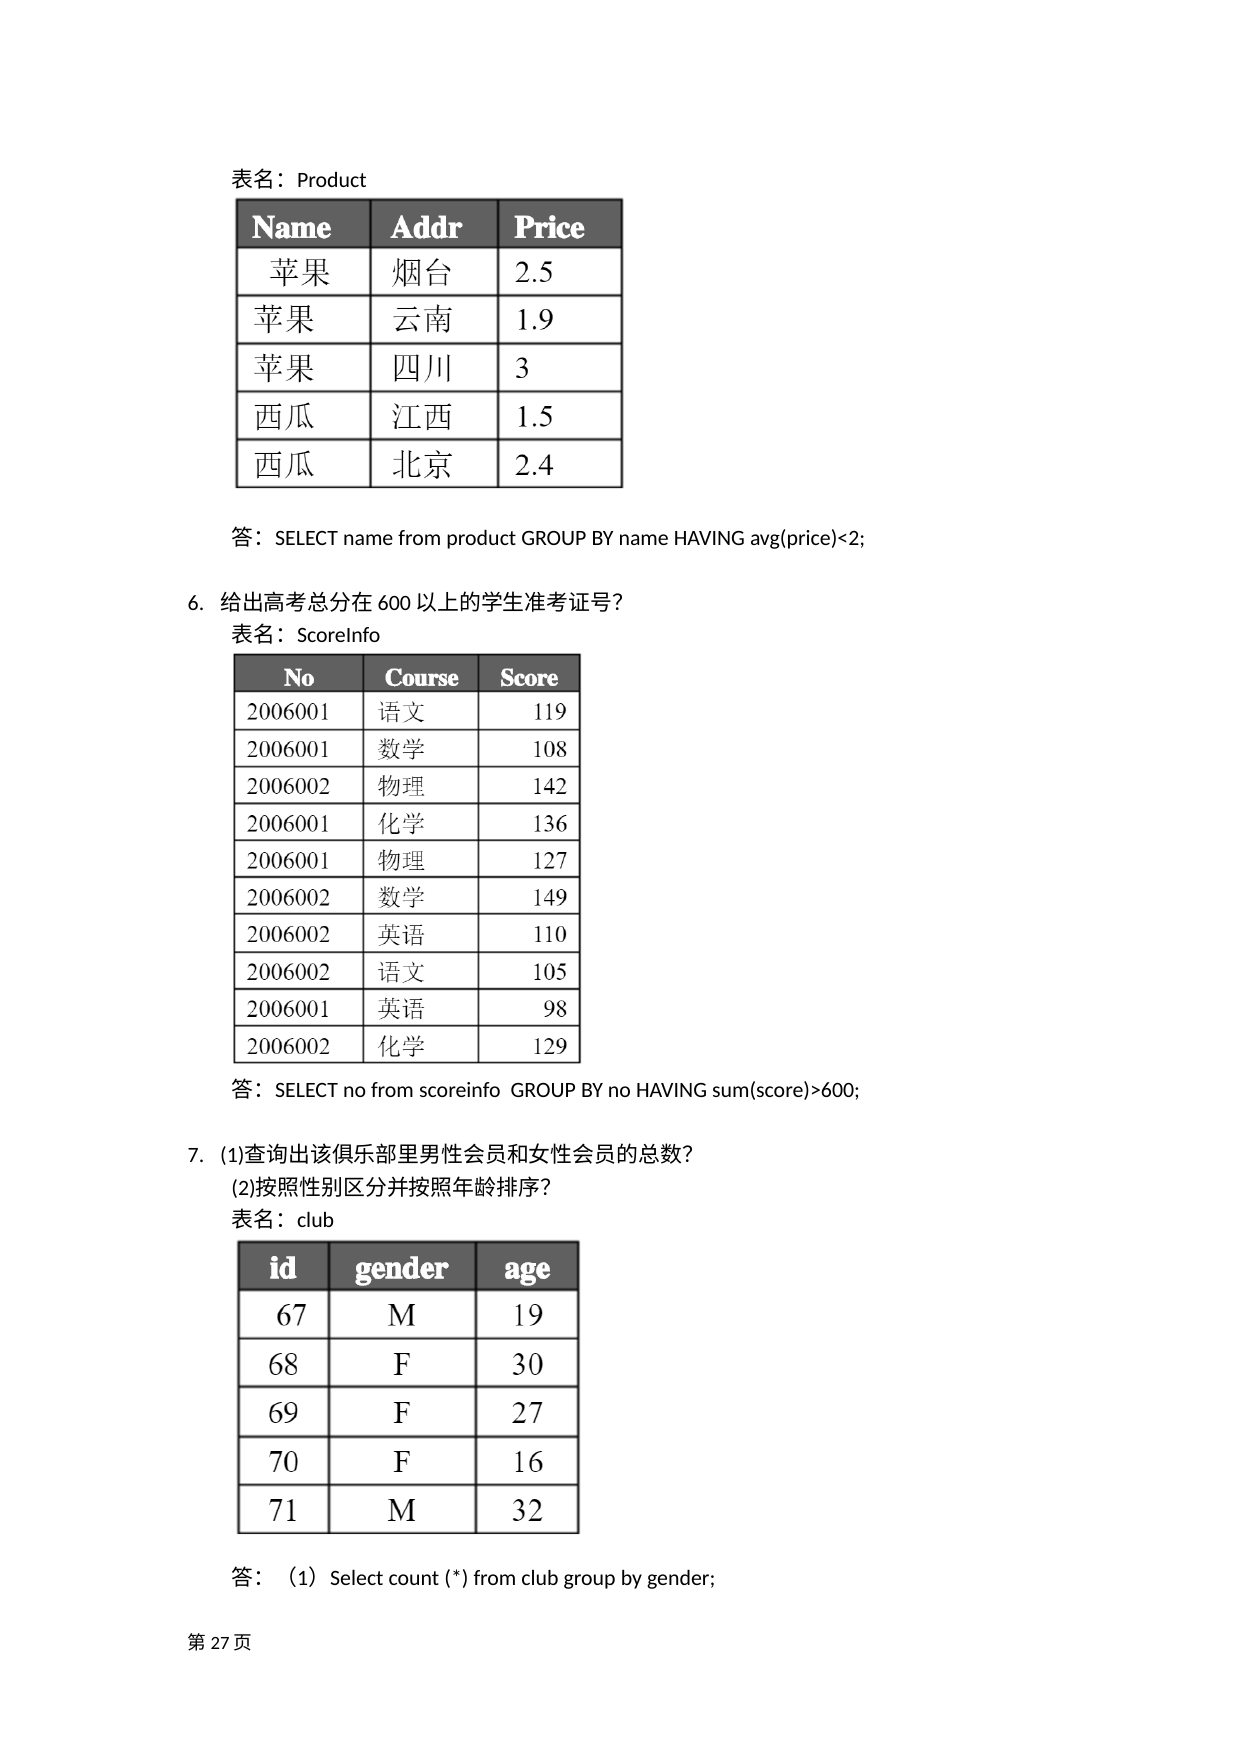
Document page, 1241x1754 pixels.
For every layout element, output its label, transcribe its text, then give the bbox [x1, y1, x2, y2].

picture [231, 194, 626, 489]
list (2)按照性别区分并按照年龄排序？ [187, 1169, 1053, 1202]
list 答：SELECT name from product GROUP BY name HAVING avg(price)<2; [187, 519, 1053, 552]
list 给出高考总分在600以上的学生准考证号？ [187, 584, 1053, 617]
picture [231, 649, 586, 1066]
list (1)查询出该俱乐部里男性会员和女性会员的总数？ [187, 1137, 1053, 1169]
list 答：SELECT no from scoreinfo GROUP BY no HAVING sum(score)>600; [187, 1072, 1053, 1104]
list 表名：Product [187, 162, 1053, 194]
list 表名：club [187, 1202, 1053, 1234]
picture [231, 1234, 584, 1536]
list 表名：ScoreInfo [187, 617, 1053, 649]
list 答：（1）Select count (*) from club group by gender; [187, 1559, 1053, 1592]
